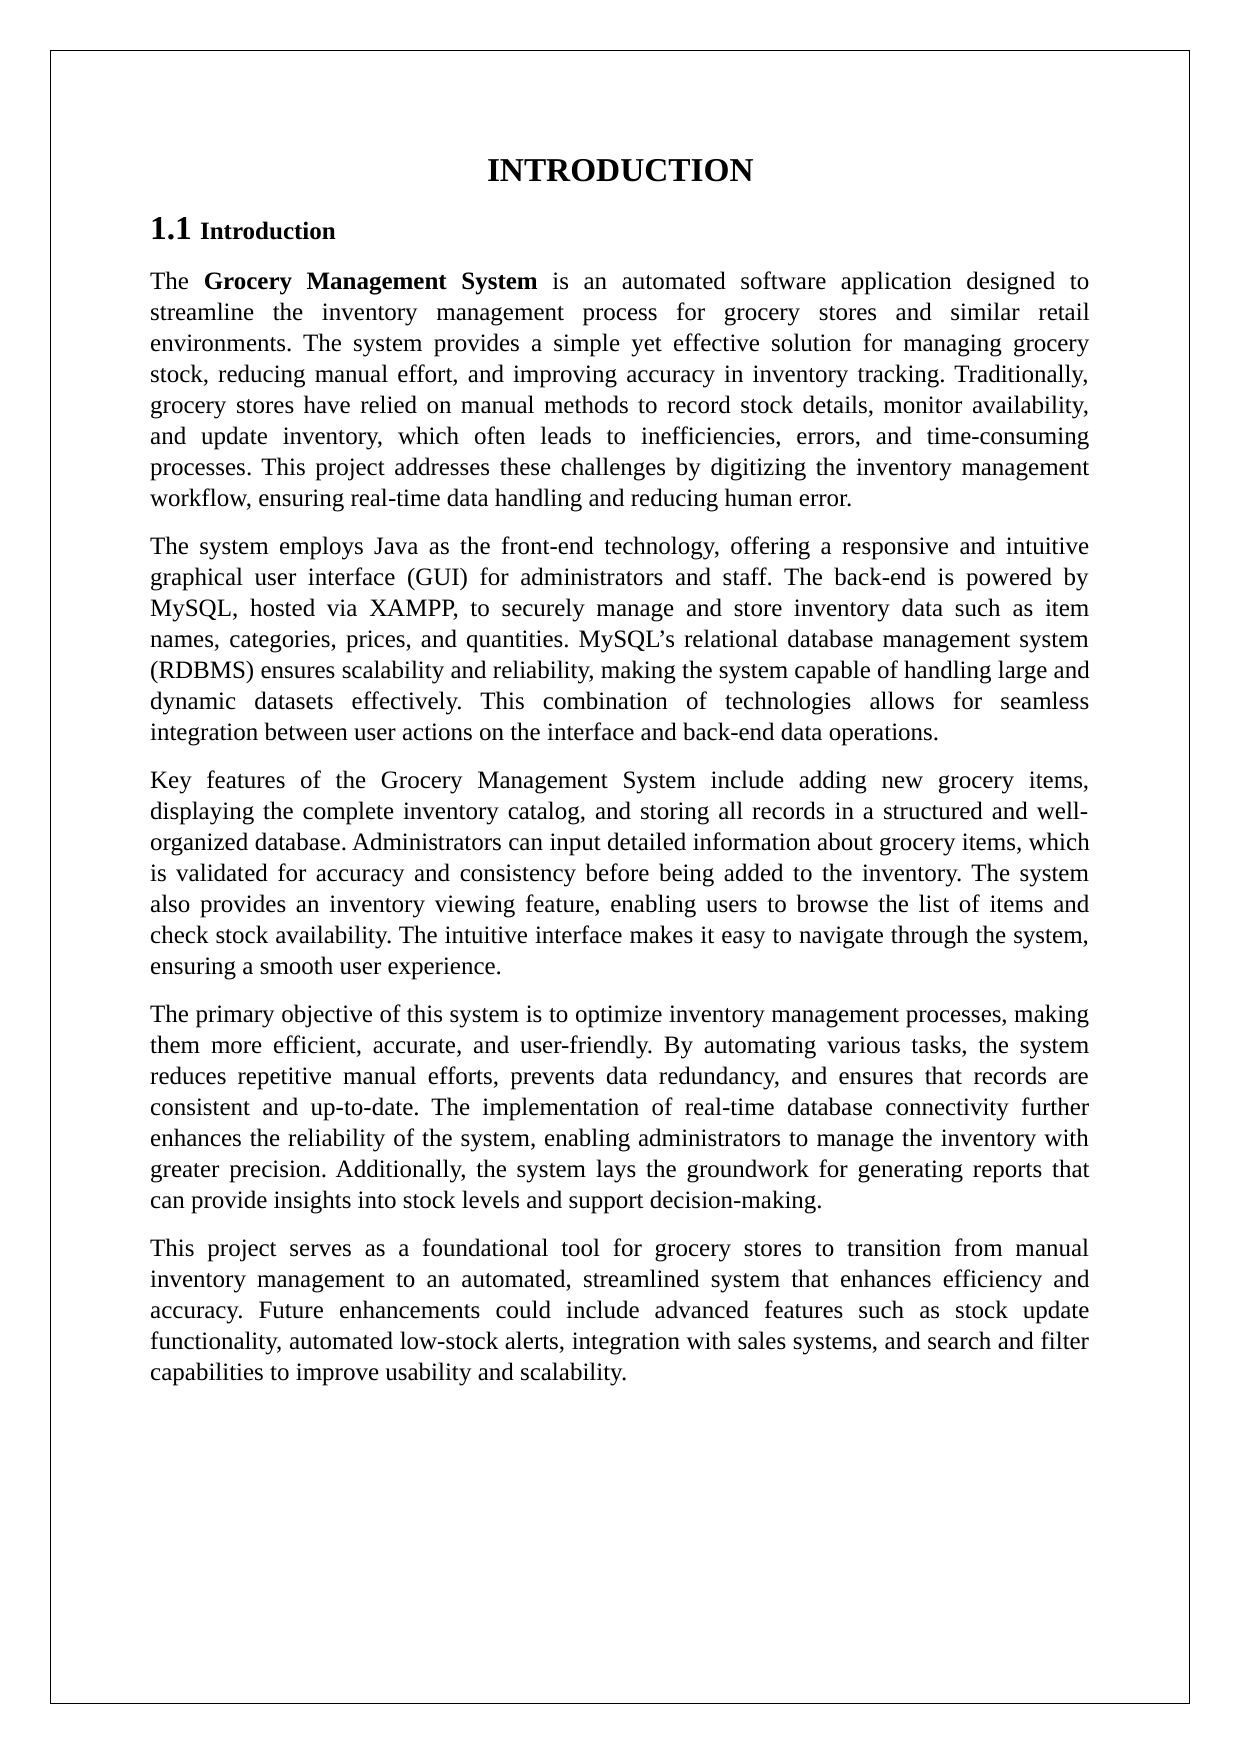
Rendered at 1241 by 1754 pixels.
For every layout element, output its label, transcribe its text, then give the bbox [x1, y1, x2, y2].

text The primary objective of this system is to optimize inventory management processes, making them more efficient, accurate, and user-friendly. By automating various tasks, the system reduces repetitive manual efforts, prevents data redundancy, and ensures that records are consistent and up-to-date. The implementation of real-time database connectivity further enhances the reliability of the system, enabling administrators to manage the inventory with greater precision. Additionally, the system lays the groundwork for generating reports that can provide insights into stock levels and support decision-making. [150, 999, 1090, 1214]
text The Grocery Management System is an automated software application designed to streamline the inventory management process for grocery stores and similar retail environments. The system provides a simple yet effective solution for managing grocery stock, reducing manual effort, and improving accuracy in inventory tracking. Traditionally, grocery stores have relied on manual methods to record stock details, monitor availability, and update inventory, which often leads to inefficiencies, errors, and time-consuming processes. This project addresses these challenges by digitizing the inventory management workflow, ensuring real-time data handling and reducing human error. [150, 266, 1090, 512]
text The system employs Java as the front-end technology, offering a responsive and intuitive graphical user interface (GUI) for administrators and staff. The back-end is powered by MySQL, hosted via XAMPP, to securely manage and store inventory data such as item names, categories, prices, and quantities. MySQL’s relational database management system (RDBMS) ensures scalability and reliability, making the system capable of handling large and dynamic datasets effectively. This combination of technologies allows for seamless integration between user actions on the interface and back-end data operations. [150, 531, 1090, 746]
text INTRODUCTION [150, 150, 1090, 188]
text Key features of the Grocery Management System include adding new grocery items, displaying the complete inventory catalog, and storing all records in a structured and well-organized database. Administrators can input detailed information about grocery items, which is validated for accuracy and consistency before being added to the inventory. The system also provides an inventory viewing feature, enabling users to browse the list of items and check stock availability. The intuitive interface makes it easy to navigate through the system, ensuring a smooth user experience. [150, 765, 1090, 980]
text This project serves as a foundational tool for grocery stores to transition from manual inventory management to an automated, streamlined system that enhances efficiency and accuracy. Future enhancements could include advanced features such as stock update functionality, automated low-stock alerts, integration with sales systems, and search and filter capabilities to improve usability and scalability. [150, 1233, 1090, 1386]
text 1.1 Introduction [150, 208, 1090, 246]
